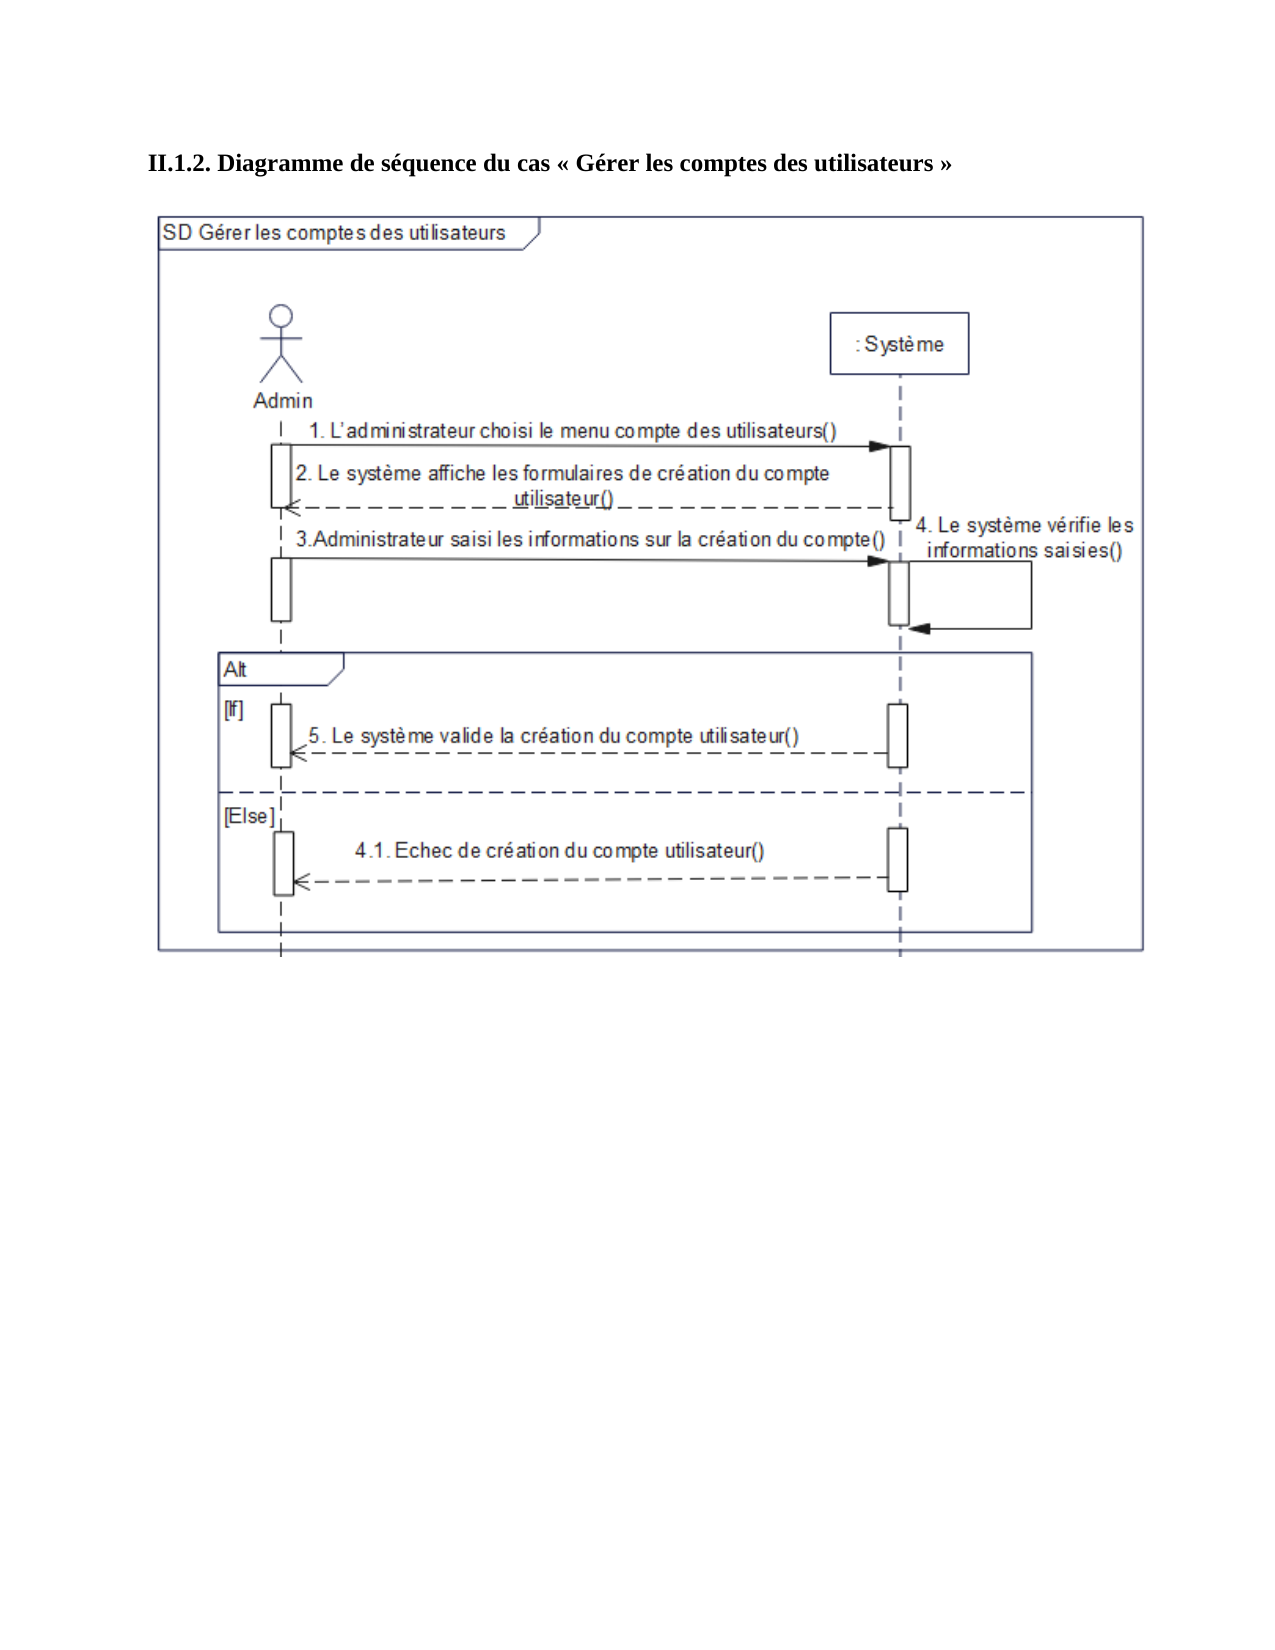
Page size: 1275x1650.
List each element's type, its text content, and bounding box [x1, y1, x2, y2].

text II.1.2. Diagramme de séquence du cas « Gérer les comptes des utilisateurs » [148, 148, 1127, 176]
picture [147, 207, 1152, 957]
